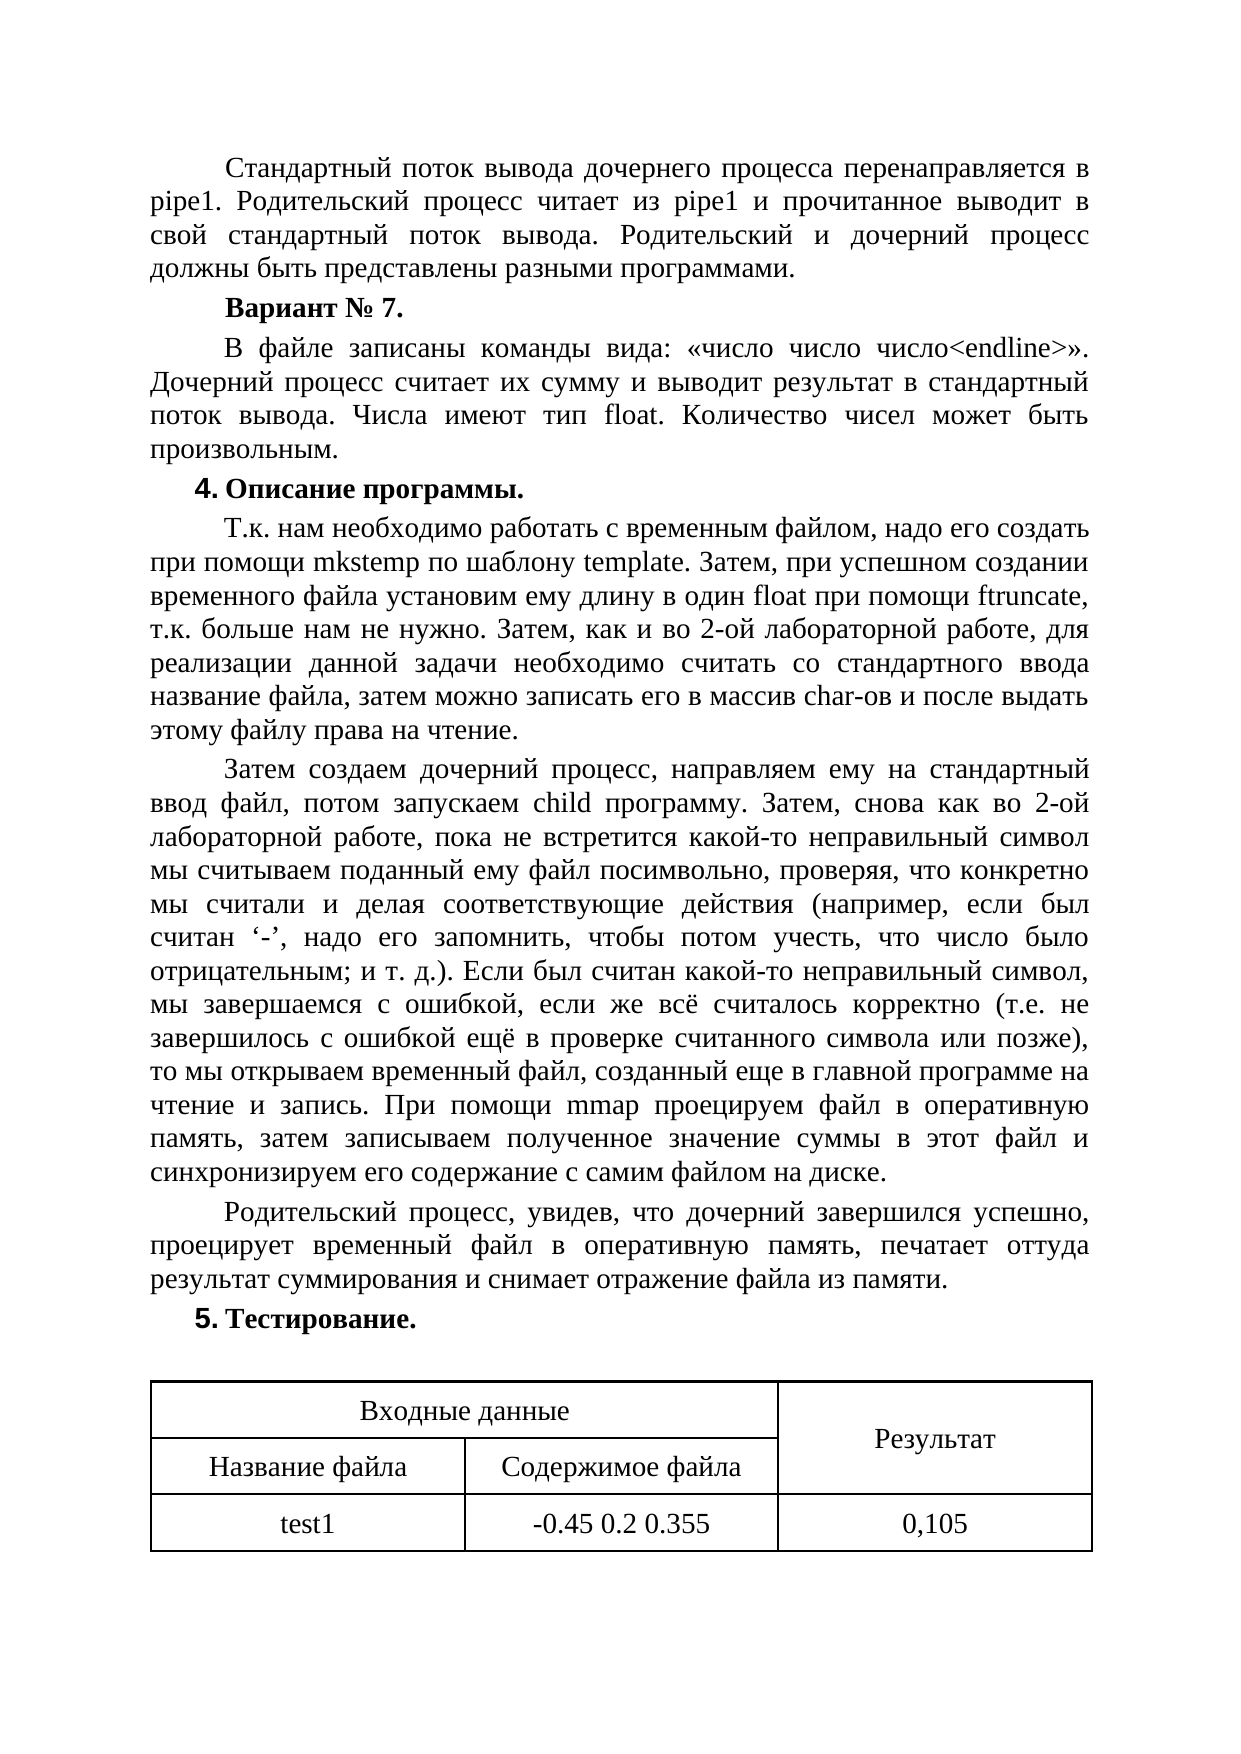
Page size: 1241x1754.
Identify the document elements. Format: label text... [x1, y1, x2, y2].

text Родительский процесс, увидев, что дочерний завершился успешно, проецирует временный файл в оперативную память, печатает оттуда результат суммирования и снимает отражение файла из памяти. [150, 1194, 1090, 1294]
text Т.к. нам необходимо работать с временным файлом, надо его создать при помощи mkstemp по шаблону template. Затем, при успешном создании временного файла установим ему длину в один float при помощи ftruncate, т.к. больше нам не нужно. Затем, как и во 2-ой лабораторной работе, для реализации данной задачи необходимо считать со стандартного ввода название файла, затем можно записать его в массив char-ов и после выдать этому файлу права на чтение. [150, 511, 1090, 745]
table_cell Содержимое файла [466, 1439, 777, 1493]
list Описание программы. [194, 471, 1090, 504]
list Тестирование. [194, 1301, 1090, 1334]
text Затем создаем дочерний процесс, направляем ему на стандартный ввод файл, потом запускаем child программу. Затем, снова как во 2-ой лабораторной работе, пока не встретится какой-то неправильный символ мы считываем поданный ему файл посимвольно, проверяя, что конкретно мы считали и делая соответствующие действия (например, если был считан ‘-’, надо его запомнить, чтобы потом учесть, что число было отрицательным; и т. д.). Если был считан какой-то неправильный символ, мы завершаемся с ошибкой, если же всё считалось корректно (т.е. не завершилось с ошибкой ещё в проверке считанного символа или позже), то мы открываем временный файл, созданный еще в главной программе на чтение и запись. При помощи mmap проецируем файл в оперативную память, затем записываем полученное значение суммы в этот файл и синхронизируем его содержание с самим файлом на диске. [150, 752, 1090, 1188]
table_header Входные данные [152, 1383, 777, 1437]
text В файле записаны команды вида: «число число число<endline>». Дочерний процесс считает их сумму и выводит результат в стандартный поток вывода. Числа имеют тип float. Количество чисел может быть произвольным. [150, 330, 1090, 464]
table_cell -0.45 0.2 0.355 [466, 1495, 777, 1550]
table_cell Название файла [152, 1439, 464, 1493]
text Стандартный поток вывода дочернего процесса перенаправляется в pipe1. Родительский процесс читает из pipe1 и прочитанное выводит в свой стандартный поток вывода. Родительский и дочерний процесс должны быть представлены разными программами. [150, 150, 1090, 284]
table_cell 0,105 [779, 1495, 1091, 1550]
text Вариант № 7. [225, 290, 1090, 324]
table_cell test1 [152, 1495, 464, 1550]
table_header Результат [779, 1383, 1091, 1493]
